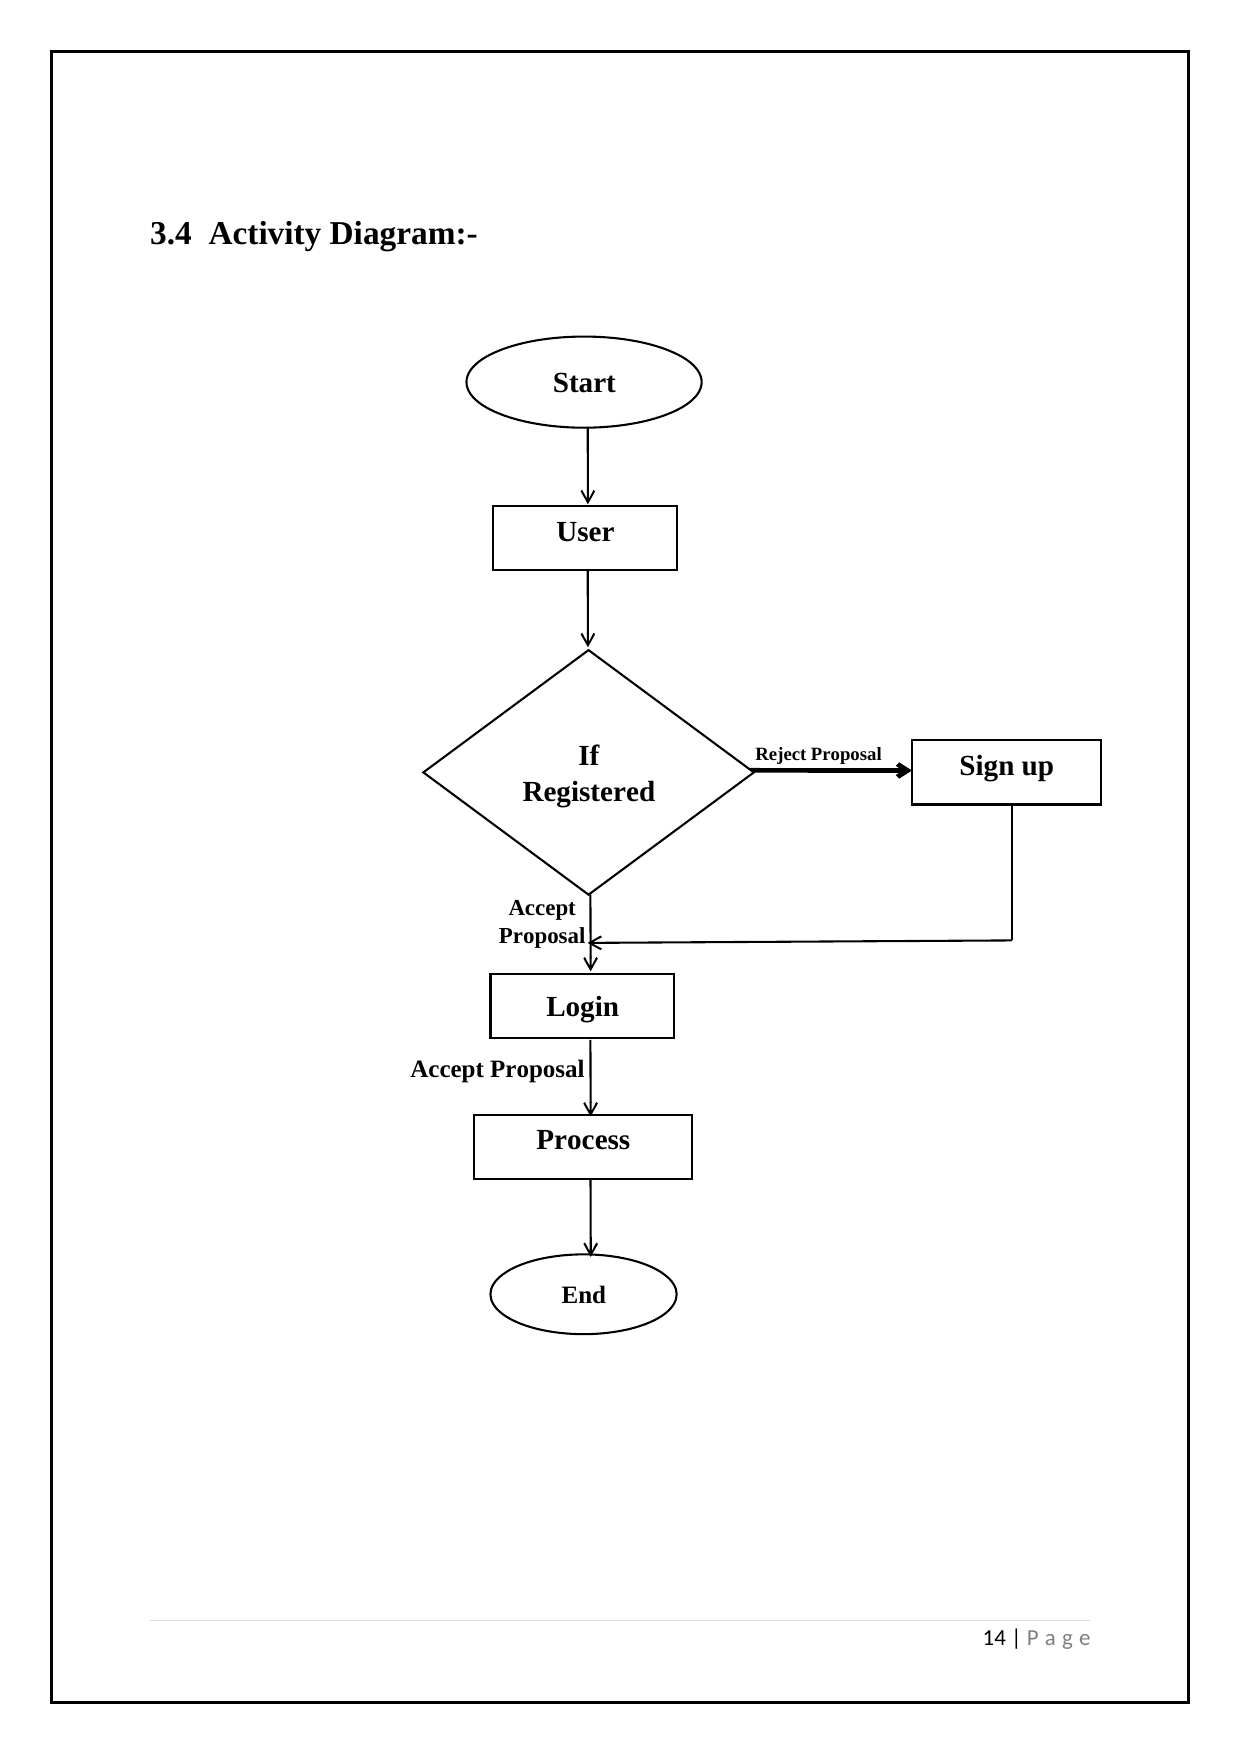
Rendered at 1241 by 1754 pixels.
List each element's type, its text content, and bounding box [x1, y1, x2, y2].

subtitle 3.4 Activity Diagram:- [150, 214, 1090, 252]
